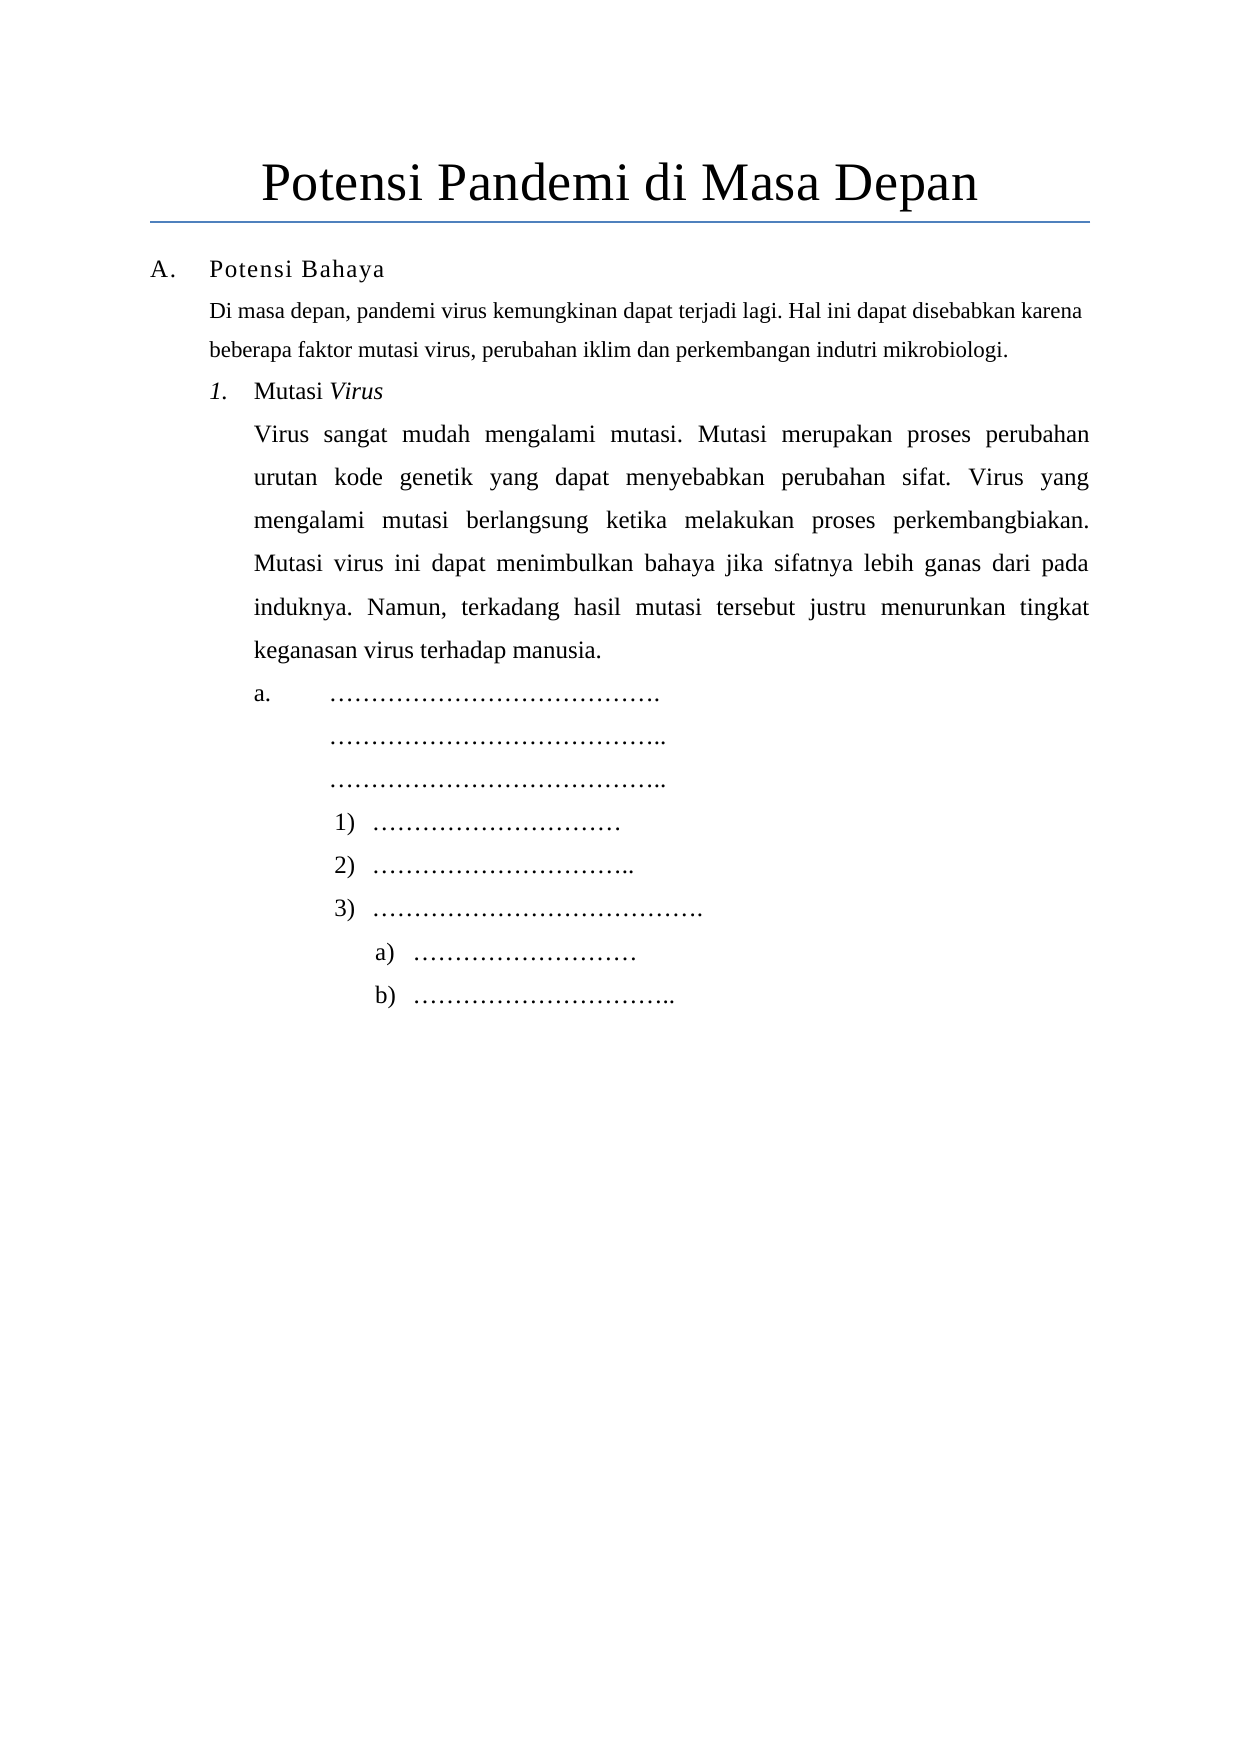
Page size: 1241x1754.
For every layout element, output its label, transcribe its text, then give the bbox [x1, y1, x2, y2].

subtitle Potensi Bahaya [150, 254, 1090, 283]
list Virus sangat mudah mengalami mutasi. Mutasi merupakan proses perubahan urutan kode genetik yang dapat menyebabkan perubahan sifat. Virus yang mengalami mutasi berlangsung ketika melakukan proses perkembangbiakan. Mutasi virus ini dapat menimbulkan bahaya jika sifatnya lebih ganas dari pada induknya. Namun, terkadang hasil mutasi tersebut justru menurunkan tingkat keganasan virus terhadap manusia. [253, 419, 1090, 663]
list Mutasi Virus [209, 376, 1090, 405]
list …………………………………. [334, 893, 1090, 922]
list ………………………… [334, 807, 1090, 836]
title Potensi Pandemi di Masa Depan [150, 150, 1090, 221]
list ………………………….. [334, 850, 1090, 879]
list ………………………….. [375, 980, 1090, 1008]
list ………………………………….. [328, 764, 1090, 793]
text Di masa depan, pandemi virus kemungkinan dapat terjadi lagi. Hal ini dapat disebabkan karena beberapa faktor mutasi virus, perubahan iklim dan perkembangan indutri mikrobiologi. [209, 297, 1090, 363]
list ………………………………….. [328, 721, 1090, 750]
list …………………………………. [253, 678, 1090, 707]
list ……………………… [375, 937, 1090, 965]
